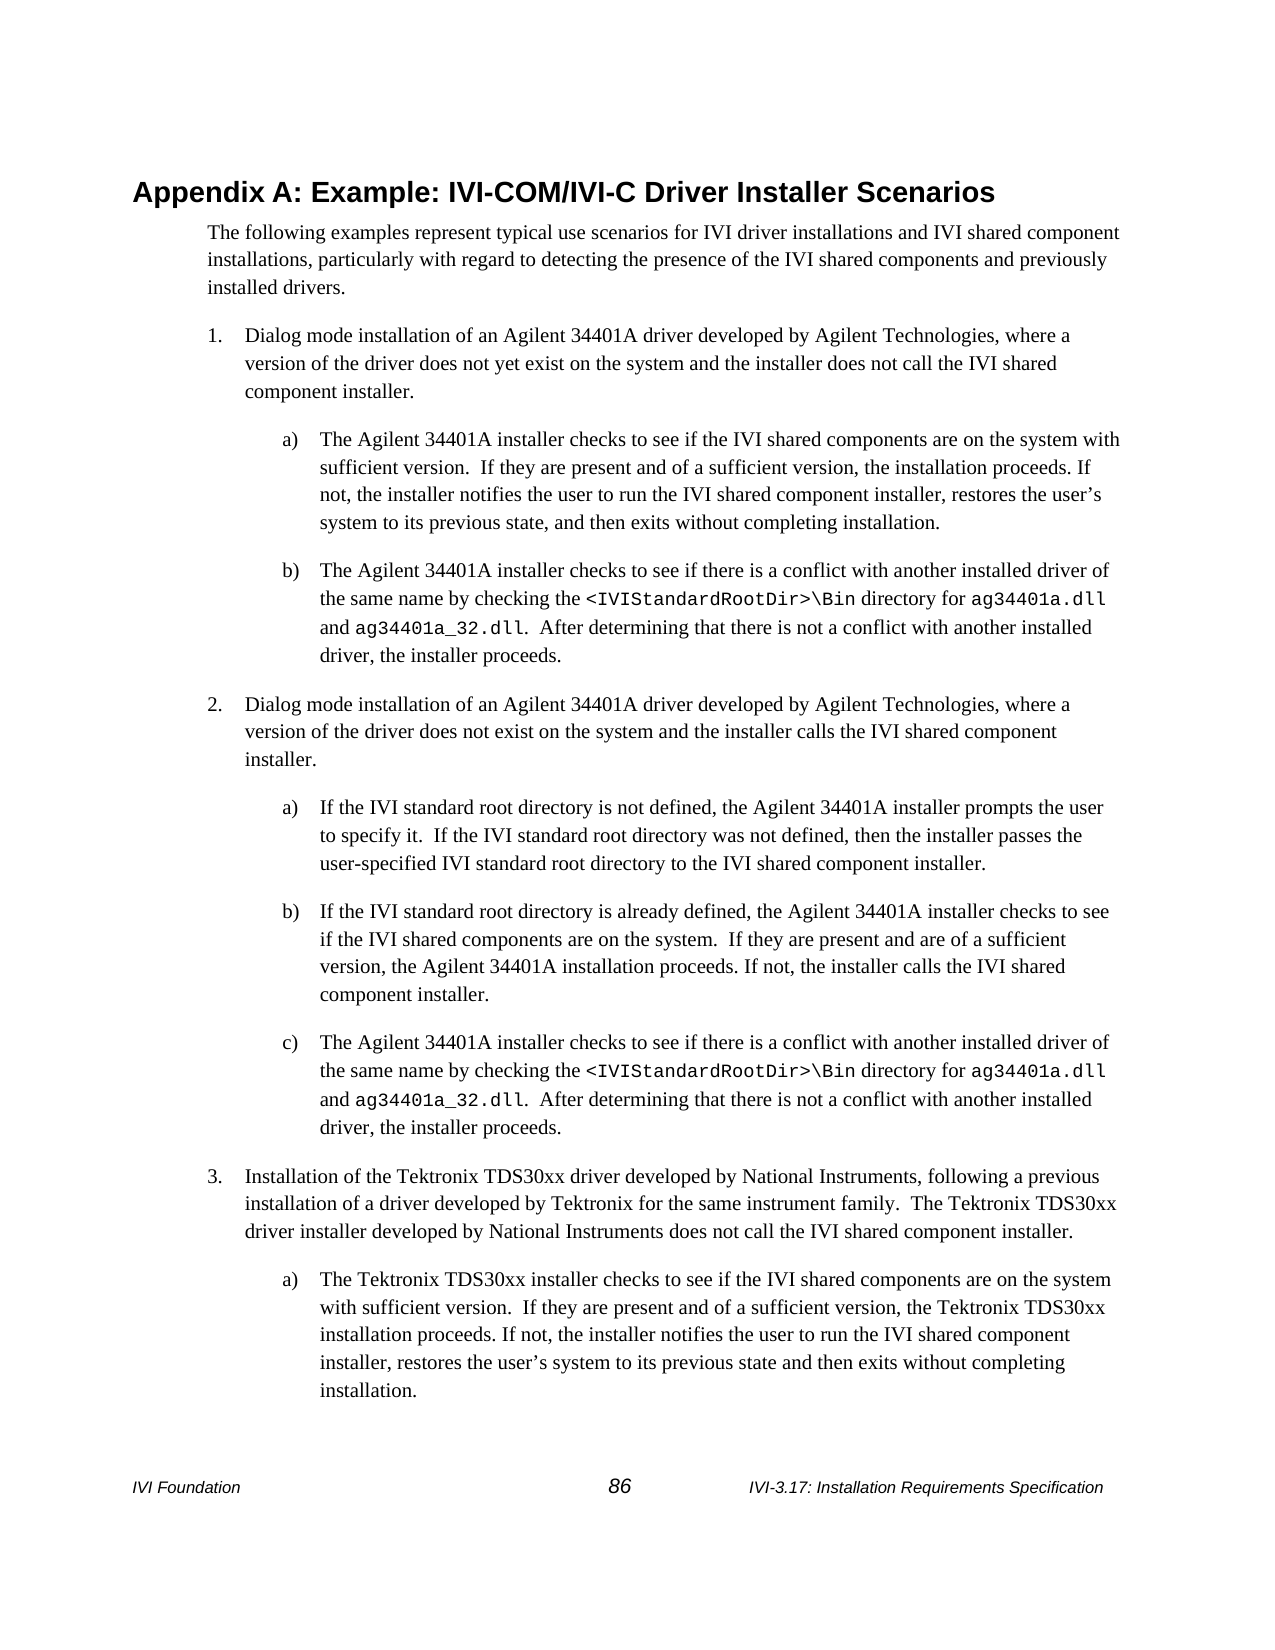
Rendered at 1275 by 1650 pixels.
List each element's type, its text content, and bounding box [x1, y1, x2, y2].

list The Agilent 34401A installer checks to see if there is a conflict with another installed driver of the same name by checking the <IVIStandardRootDir>\Bin directory for ag34401a.dll and ag34401a_32.dll. After determining that there is not a conflict with another installed driver, the installer proceeds. [282, 558, 1125, 667]
list The Agilent 34401A installer checks to see if there is a conflict with another installed driver of the same name by checking the <IVIStandardRootDir>\Bin directory for ag34401a.dll and ag34401a_32.dll. After determining that there is not a conflict with another installed driver, the installer proceeds. [282, 1030, 1125, 1139]
list If the IVI standard root directory is already defined, the Agilent 34401A installer checks to see if the IVI shared components are on the system. If they are present and are of a sufficient version, the Agilent 34401A installation proceeds. If not, the installer calls the IVI shared component installer. [282, 899, 1125, 1006]
subtitle Appendix A: Example: IVI-COM/IVI-C Driver Installer Scenarios [132, 175, 1125, 208]
list If the IVI standard root directory is not defined, the Agilent 34401A installer prompts the user to specify it. If the IVI standard root directory was not defined, then the installer passes the user-specified IVI standard root directory to the IVI shared component installer. [282, 795, 1125, 874]
list Dialog mode installation of an Agilent 34401A driver developed by Agilent Technologies, where a version of the driver does not yet exist on the system and the installer does not call the IVI shared component installer. [207, 323, 1125, 403]
text The following examples represent typical use scenarios for IVI driver installations and IVI shared component installations, particularly with regard to detecting the presence of the IVI shared components and previously installed drivers. [207, 220, 1125, 299]
list Installation of the Tektronix TDS30xx driver developed by National Instruments, following a previous installation of a driver developed by Tektronix for the same instrument family. The Tektronix TDS30xx driver installer developed by National Instruments does not call the IVI shared component installer. [207, 1163, 1125, 1243]
list The Agilent 34401A installer checks to see if the IVI shared components are on the system with sufficient version. If they are present and of a sufficient version, the installation proceeds. If not, the installer notifies the user to run the IVI shared component installer, restores the user’s system to its previous state, and then exits without completing installation. [282, 427, 1125, 534]
list Dialog mode installation of an Agilent 34401A driver developed by Agilent Technologies, where a version of the driver does not exist on the system and the installer calls the IVI shared component installer. [207, 692, 1125, 771]
list The Tektronix TDS30xx installer checks to see if the IVI shared components are on the system with sufficient version. If they are present and of a sufficient version, the Tektronix TDS30xx installation proceeds. If not, the installer notifies the user to run the IVI shared component installer, restores the user’s system to its previous state and then exits without completing installation. [282, 1267, 1125, 1402]
